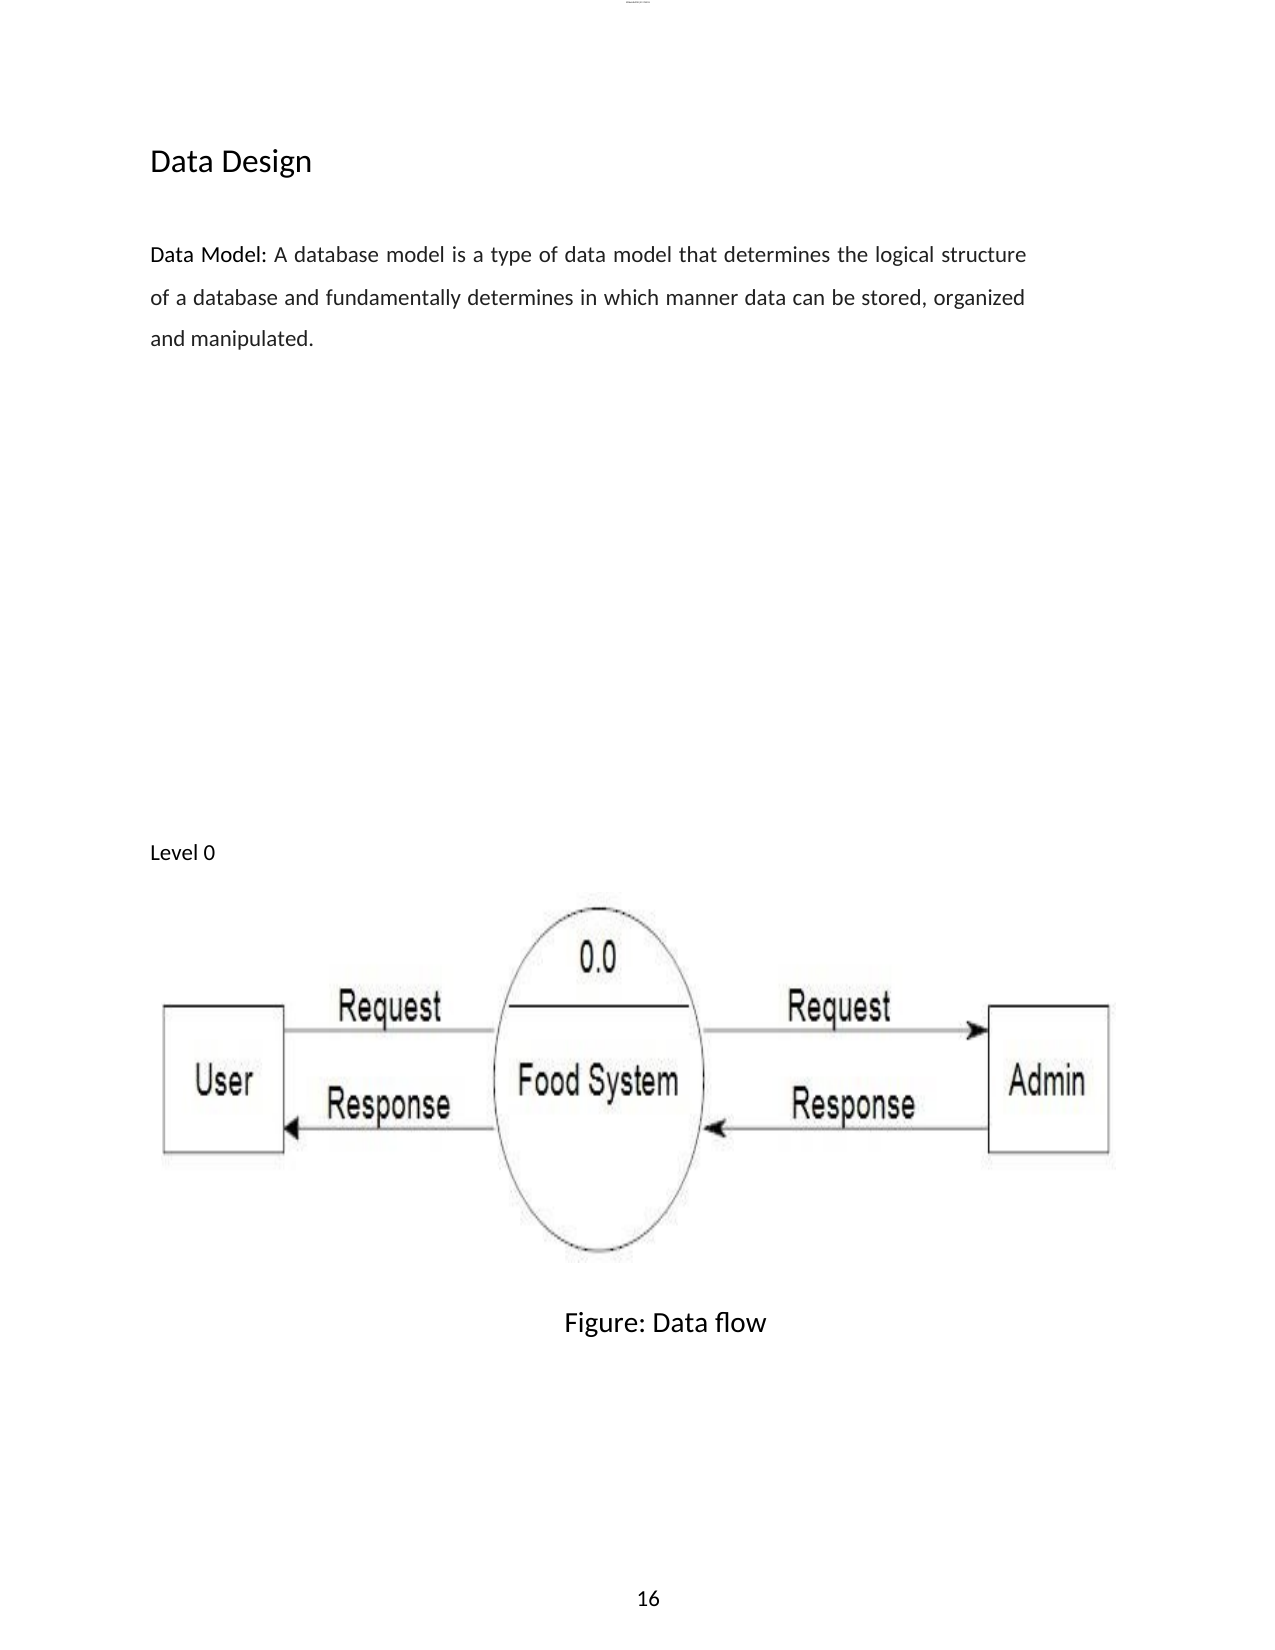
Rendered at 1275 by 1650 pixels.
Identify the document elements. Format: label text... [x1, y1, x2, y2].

text Data Model: A database model is a type of data model that determines the logical structure of a database and fundamentally determines in which manner data can be stored, organized and manipulated. [150, 241, 1027, 353]
text Data Design [150, 139, 1167, 180]
text Figure: Data flow [385, 1304, 946, 1340]
text Level 0 [150, 838, 1167, 866]
picture [161, 892, 1116, 1263]
